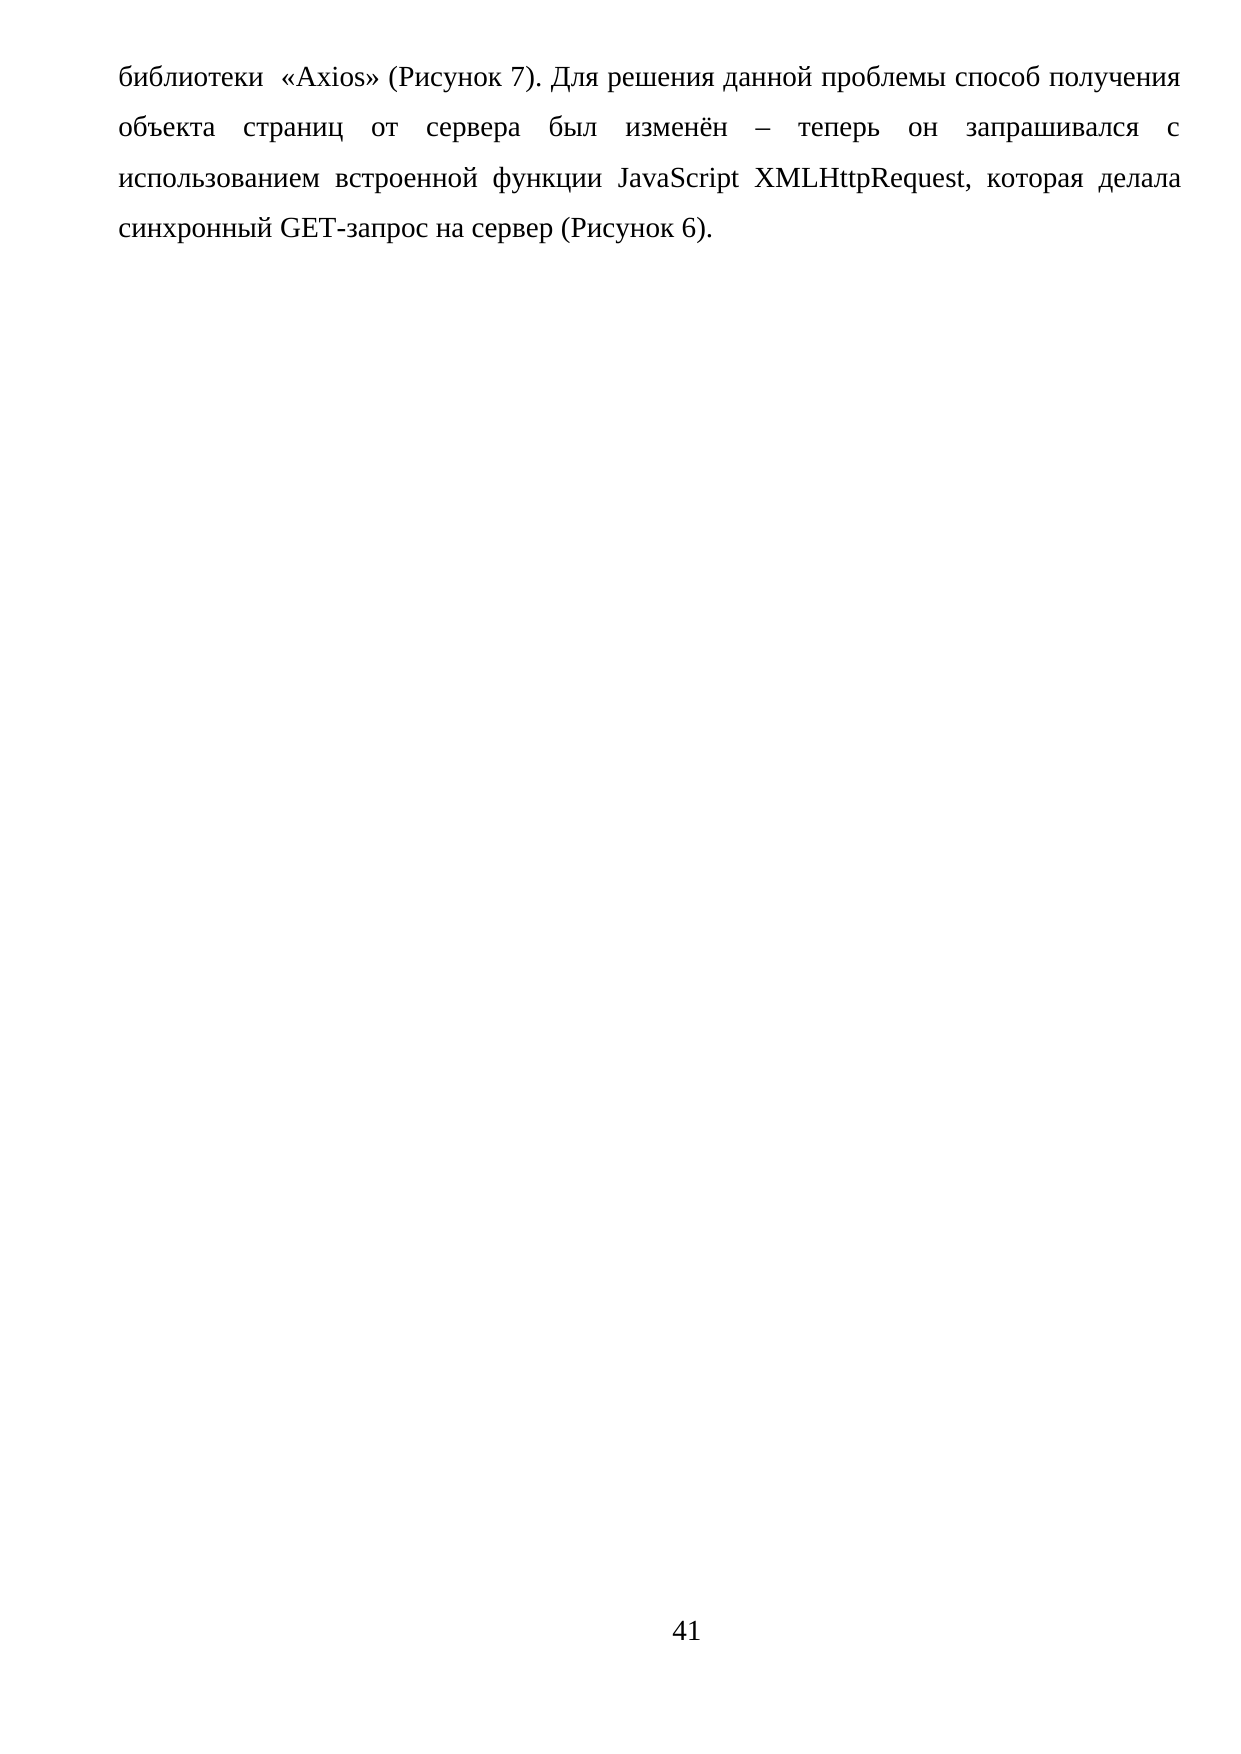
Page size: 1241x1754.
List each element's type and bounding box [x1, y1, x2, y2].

text [118, 59, 1181, 243]
